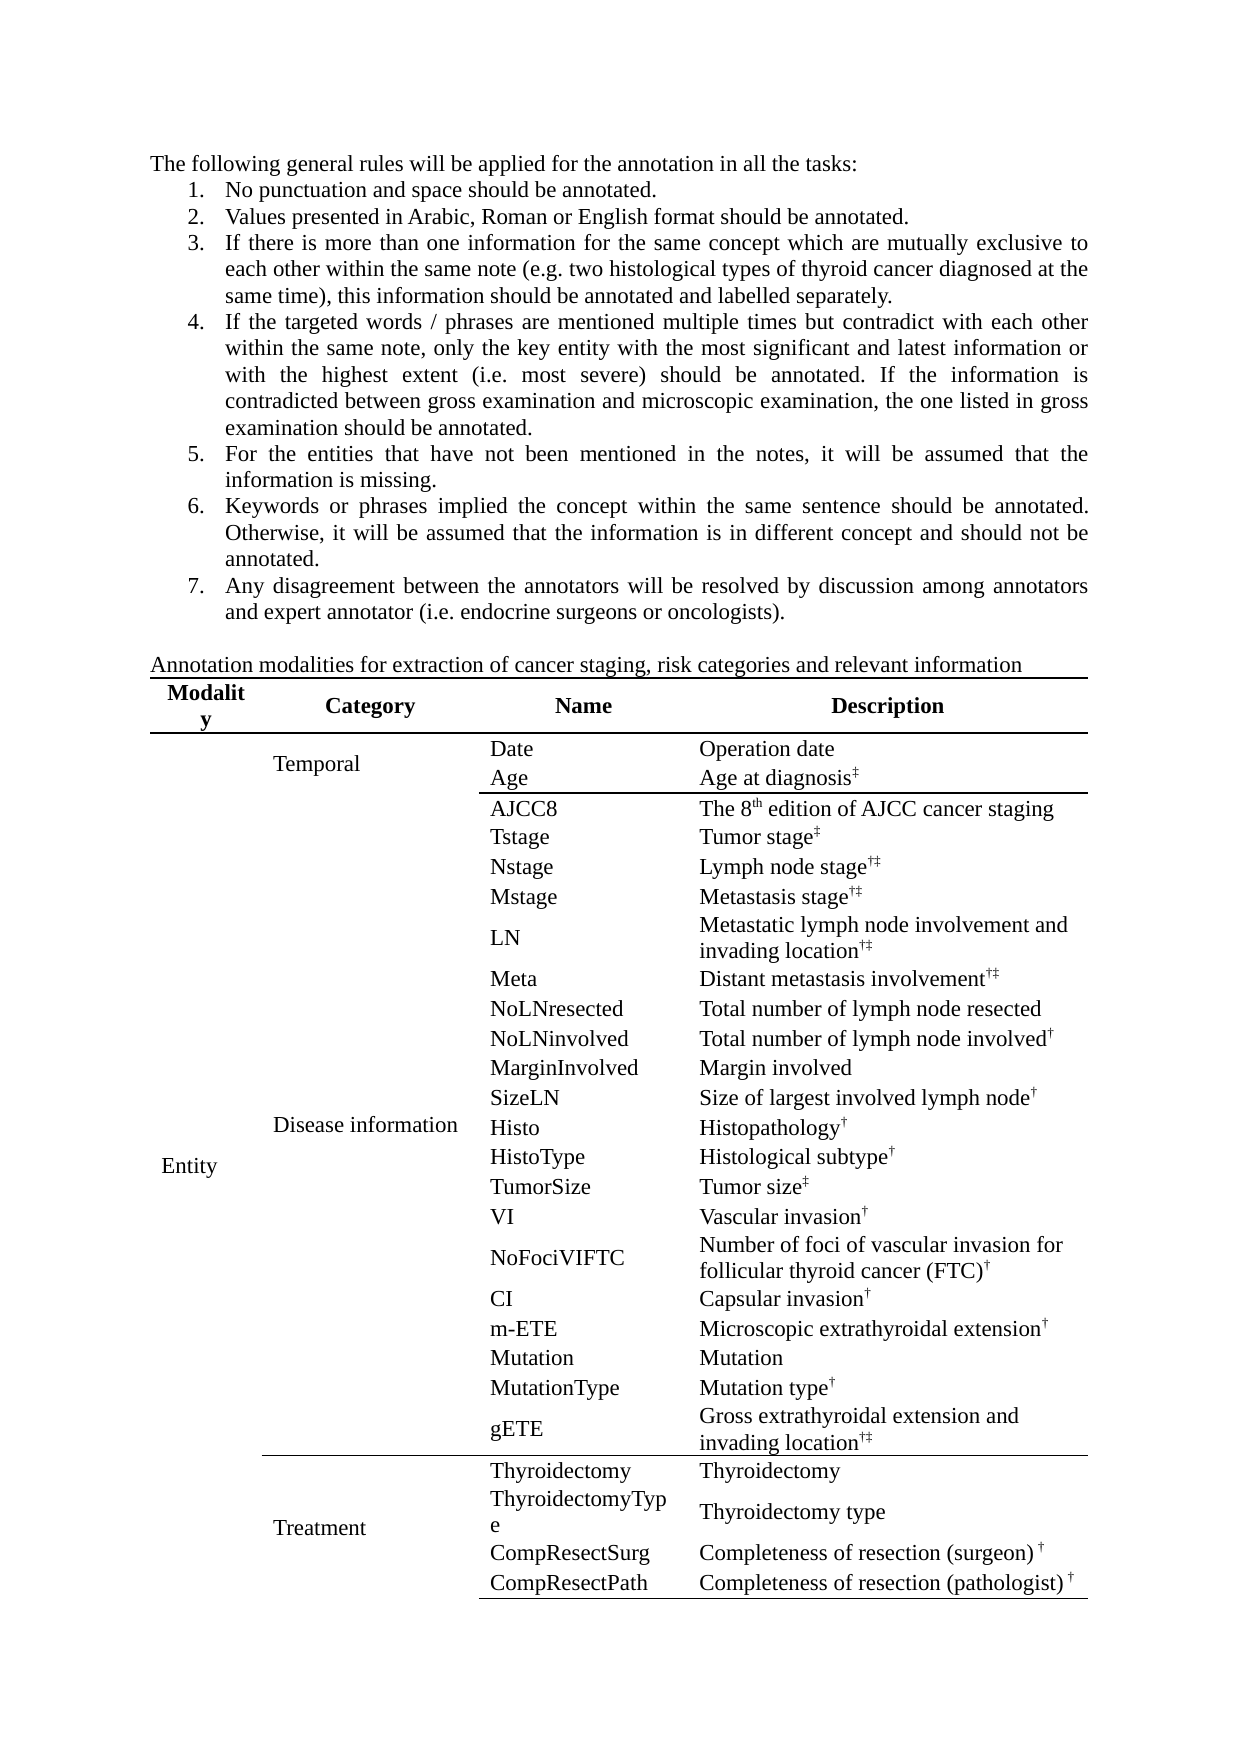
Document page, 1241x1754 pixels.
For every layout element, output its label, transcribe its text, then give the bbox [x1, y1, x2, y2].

table_cell Distant metastasis involvement†‡ [688, 964, 1087, 993]
table_cell Capsular invasion† [688, 1284, 1087, 1313]
table_header Modality [150, 679, 262, 732]
table_cell NoLNinvolved [479, 1023, 688, 1053]
list No punctuation and space should be annotated. [187, 176, 1090, 203]
table_cell The 8th edition of AJCC cancer staging [688, 794, 1087, 822]
table_cell Tstage [479, 822, 688, 851]
table_cell Operation date [688, 734, 1087, 762]
table_cell Vascular invasion† [688, 1201, 1087, 1231]
table_header Description [688, 679, 1087, 732]
table_cell HistoType [479, 1142, 688, 1171]
table_cell CI [479, 1284, 688, 1313]
table_cell Age [479, 762, 688, 792]
text Annotation modalities for extraction of cancer staging, risk categories and relevant information [150, 651, 1090, 677]
table_cell VI [479, 1201, 688, 1231]
table_header Name [479, 679, 688, 732]
table_cell NoLNresected [479, 993, 688, 1023]
table_cell Number of foci of vascular invasion for follicular thyroid cancer (FTC)† [688, 1231, 1087, 1283]
table_cell Total number of lymph node involved† [688, 1023, 1087, 1053]
table_cell MutationType [479, 1373, 688, 1402]
table_cell Thyroidectomy [688, 1456, 1087, 1484]
table_cell AJCC8 [479, 794, 688, 822]
table_cell ThyroidectomyType [479, 1485, 688, 1537]
list If the targeted words / phrases are mentioned multiple times but contradict with each other within the same note, only the key entity with the most significant and latest information or with the highest extent (i.e. most severe) should be annotated. If the information is contradicted between gross examination and microscopic examination, the one listed in gross examination should be annotated. [187, 308, 1090, 440]
text The following general rules will be applied for the annotation in all the tasks: [150, 150, 1090, 176]
table_cell Completeness of resection (pathologist) † [688, 1567, 1087, 1597]
table_cell gETE [479, 1402, 688, 1455]
list Keywords or phrases implied the concept within the same sentence should be annotated. Otherwise, it will be assumed that the information is in different concept and should not be annotated. [187, 493, 1090, 572]
table_cell Entity [150, 734, 262, 1597]
table_cell m-ETE [479, 1313, 688, 1343]
table_cell Metastasis stage†‡ [688, 881, 1087, 911]
table_cell LN [479, 911, 688, 963]
table_cell Completeness of resection (surgeon) † [688, 1537, 1087, 1567]
table_cell CompResectPath [479, 1567, 688, 1597]
table_cell Lymph node stage†‡ [688, 851, 1087, 881]
table_cell Treatment [262, 1456, 479, 1597]
list For the entities that have not been mentioned in the notes, it will be assumed that the information is missing. [187, 440, 1090, 493]
list If there is more than one information for the same concept which are mutually exclusive to each other within the same note (e.g. two histological types of thyroid cancer diagnosed at the same time), this information should be annotated and labelled separately. [187, 229, 1090, 308]
table_cell Metastatic lymph node involvement and invading location†‡ [688, 911, 1087, 963]
table_cell Total number of lymph node resected [688, 993, 1087, 1023]
table_cell MarginInvolved [479, 1053, 688, 1082]
table_cell TumorSize [479, 1171, 688, 1201]
table_cell Tumor stage‡ [688, 822, 1087, 851]
table_cell Histological subtype† [688, 1142, 1087, 1171]
table_cell Mstage [479, 881, 688, 911]
table_cell Mutation [479, 1343, 688, 1372]
table_cell Size of largest involved lymph node† [688, 1082, 1087, 1112]
table_cell Tumor size‡ [688, 1171, 1087, 1201]
table_cell Meta [479, 964, 688, 993]
table_cell CompResectSurg [479, 1537, 688, 1567]
table_cell Histopathology† [688, 1112, 1087, 1142]
list Any disagreement between the annotators will be resolved by discussion among annotators and expert annotator (i.e. endocrine surgeons or oncologists). [187, 572, 1090, 624]
list Values presented in Arabic, Roman or English format should be annotated. [187, 203, 1090, 229]
table_cell Gross extrathyroidal extension and invading location†‡ [688, 1402, 1087, 1455]
table_cell NoFociVIFTC [479, 1231, 688, 1283]
table_cell Thyroidectomy type [688, 1485, 1087, 1537]
table_cell Nstage [479, 851, 688, 881]
table_cell Microscopic extrathyroidal extension† [688, 1313, 1087, 1343]
table_cell Age at diagnosis‡ [688, 762, 1087, 792]
table_cell Temporal [262, 734, 479, 792]
table_cell Thyroidectomy [479, 1456, 688, 1484]
table_header Category [262, 679, 479, 732]
table_cell Mutation type† [688, 1373, 1087, 1402]
table_cell SizeLN [479, 1082, 688, 1112]
table_cell Margin involved [688, 1053, 1087, 1082]
table_cell Mutation [688, 1343, 1087, 1372]
table_cell Date [479, 734, 688, 762]
table_cell Histo [479, 1112, 688, 1142]
table_cell Disease information [262, 792, 479, 1455]
